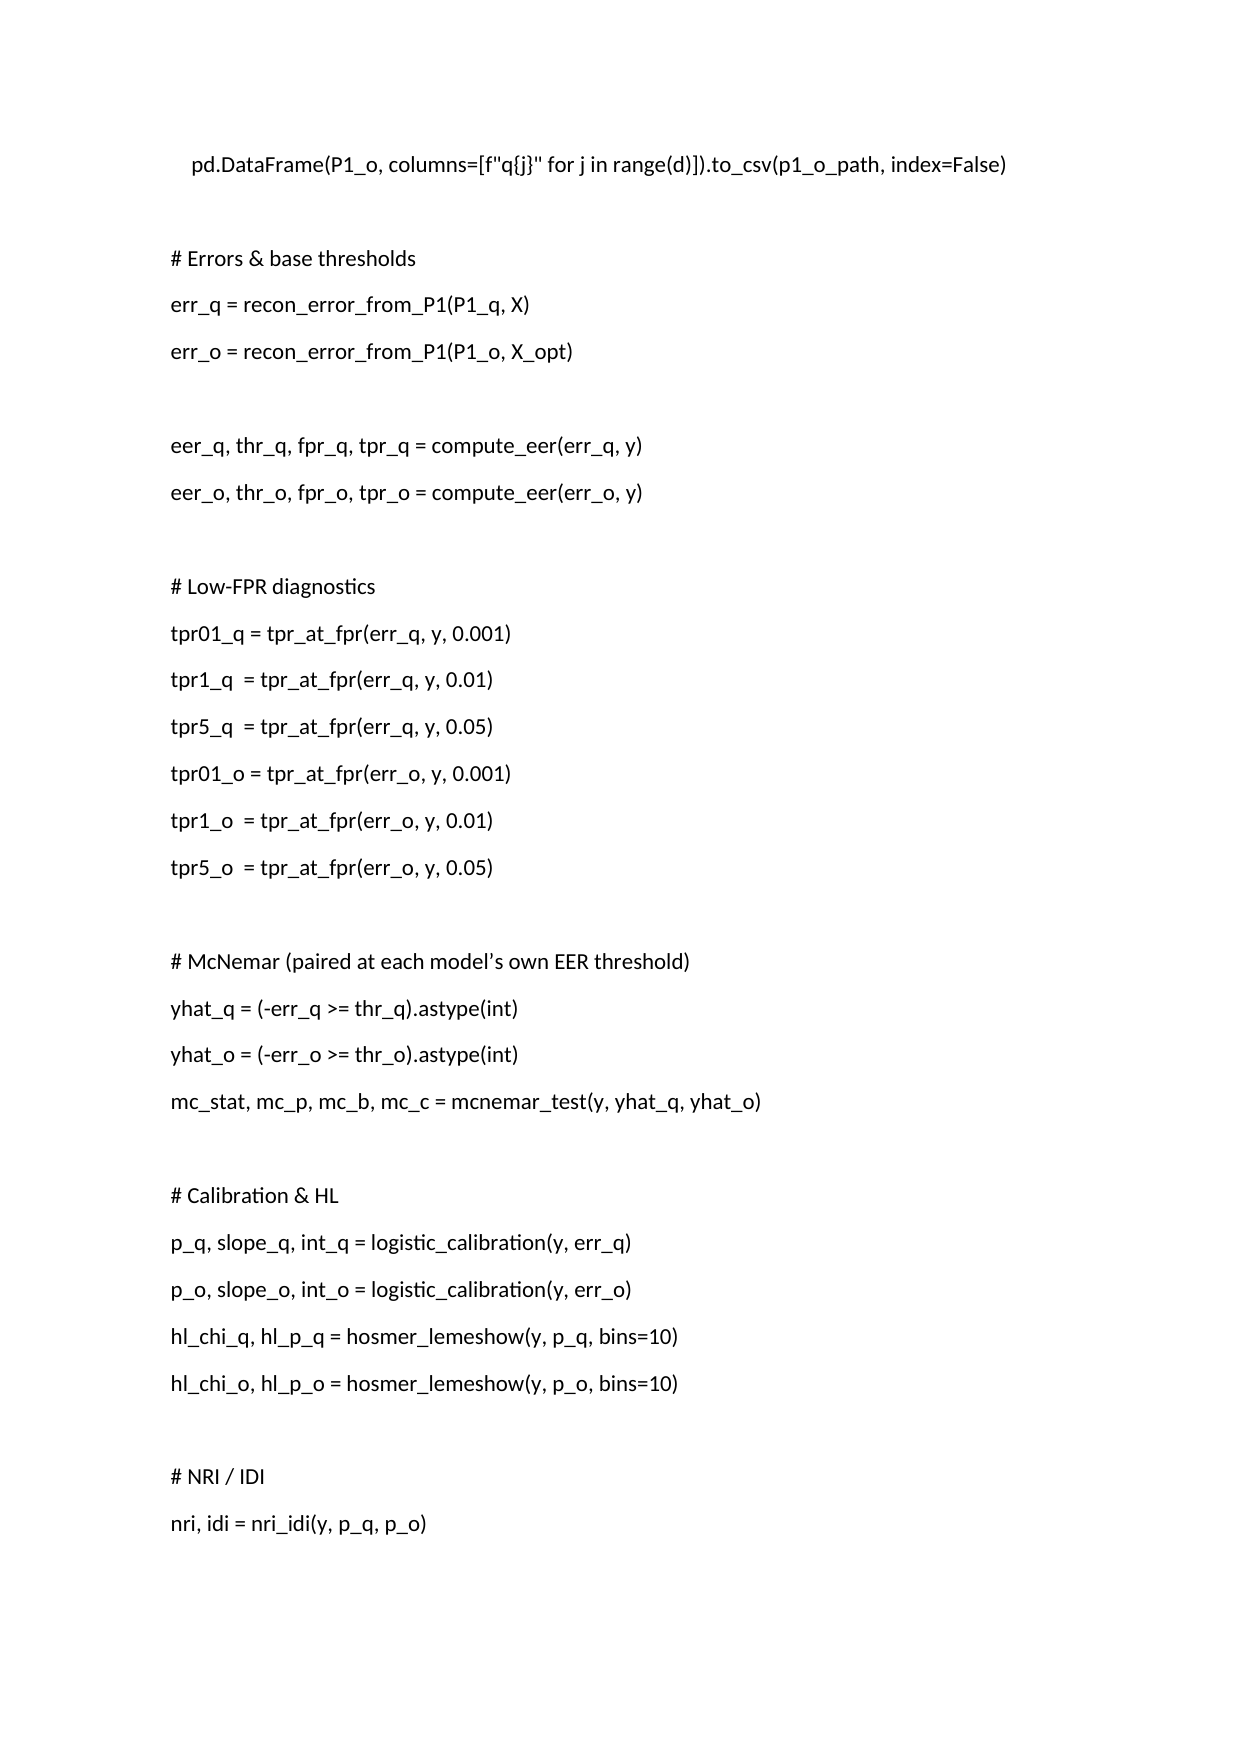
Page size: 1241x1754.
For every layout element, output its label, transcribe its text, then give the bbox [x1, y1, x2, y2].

text hl_chi_o, hl_p_o = hosmer_lemeshow(y, p_o, bins=10) [150, 1369, 1090, 1397]
text tpr1_o = tpr_at_fpr(err_o, y, 0.01) [150, 806, 1090, 834]
text tpr01_q = tpr_at_fpr(err_q, y, 0.001) [150, 619, 1090, 647]
text # McNemar (paired at each model’s own EER threshold) [150, 947, 1090, 975]
text # Calibration & HL [150, 1181, 1090, 1209]
text tpr1_q = tpr_at_fpr(err_q, y, 0.01) [150, 666, 1090, 694]
text tpr5_o = tpr_at_fpr(err_o, y, 0.05) [150, 853, 1090, 881]
text tpr01_o = tpr_at_fpr(err_o, y, 0.001) [150, 759, 1090, 787]
text hl_chi_q, hl_p_q = hosmer_lemeshow(y, p_q, bins=10) [150, 1322, 1090, 1350]
text err_o = recon_error_from_P1(P1_o, X_opt) [150, 337, 1090, 366]
text nri, idi = nri_idi(y, p_q, p_o) [150, 1509, 1090, 1537]
text yhat_q = (-err_q >= thr_q).astype(int) [150, 994, 1090, 1022]
text yhat_o = (-err_o >= thr_o).astype(int) [150, 1041, 1090, 1069]
text # Low-FPR diagnostics [150, 572, 1090, 600]
text # Errors & base thresholds [150, 244, 1090, 272]
text pd.DataFrame(P1_o, columns=[f"q{j}" for j in range(d)]).to_csv(p1_o_path, index=False) [150, 150, 1090, 178]
text # NRI / IDI [150, 1462, 1090, 1491]
text p_q, slope_q, int_q = logistic_calibration(y, err_q) [150, 1228, 1090, 1256]
text p_o, slope_o, int_o = logistic_calibration(y, err_o) [150, 1275, 1090, 1303]
text eer_o, thr_o, fpr_o, tpr_o = compute_eer(err_o, y) [150, 478, 1090, 506]
text err_q = recon_error_from_P1(P1_q, X) [150, 291, 1090, 319]
text tpr5_q = tpr_at_fpr(err_q, y, 0.05) [150, 712, 1090, 741]
text eer_q, thr_q, fpr_q, tpr_q = compute_eer(err_q, y) [150, 431, 1090, 459]
text mc_stat, mc_p, mc_b, mc_c = mcnemar_test(y, yhat_q, yhat_o) [150, 1087, 1090, 1116]
